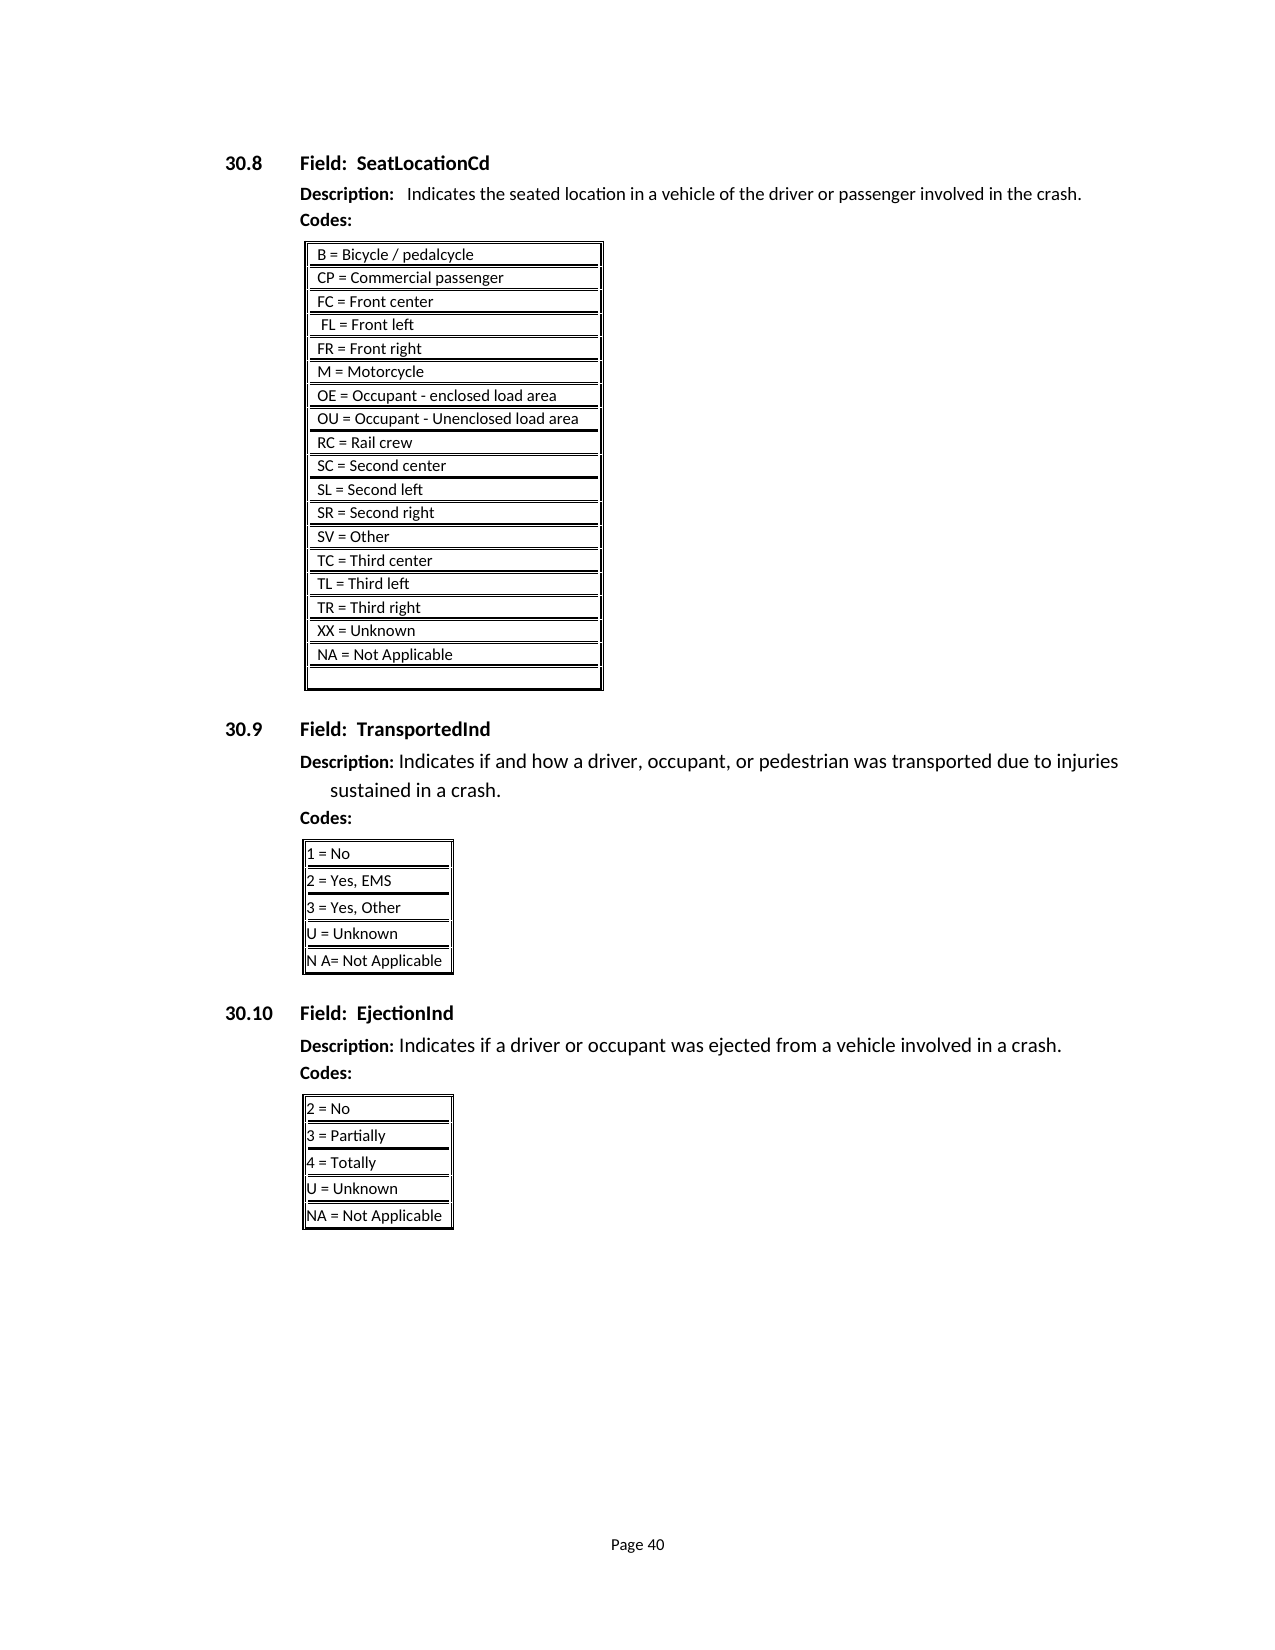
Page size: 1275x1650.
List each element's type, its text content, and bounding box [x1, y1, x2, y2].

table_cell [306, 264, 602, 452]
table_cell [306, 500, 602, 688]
text Description: Indicates the seated location in a vehicle of the driver or passenger involved in the crash. [300, 182, 1125, 204]
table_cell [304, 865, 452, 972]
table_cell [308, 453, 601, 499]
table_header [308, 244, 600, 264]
text Codes: [300, 208, 1125, 231]
text Codes: [300, 1061, 1125, 1084]
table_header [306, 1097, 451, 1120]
subtitle Field: SeatLocationCd [225, 150, 1125, 175]
subtitle Field: EjectionInd [225, 1000, 1125, 1026]
text Codes: [300, 806, 1125, 829]
subtitle Field: TransportedInd [225, 716, 1125, 742]
text Description: Indicates if a driver or occupant was ejected from a vehicle involved in a crash. [300, 1032, 1125, 1057]
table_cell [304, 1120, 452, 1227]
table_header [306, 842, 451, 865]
text Description: Indicates if and how a driver, occupant, or pedestrian was transported due to injuries sustained in a crash. [300, 748, 1125, 802]
